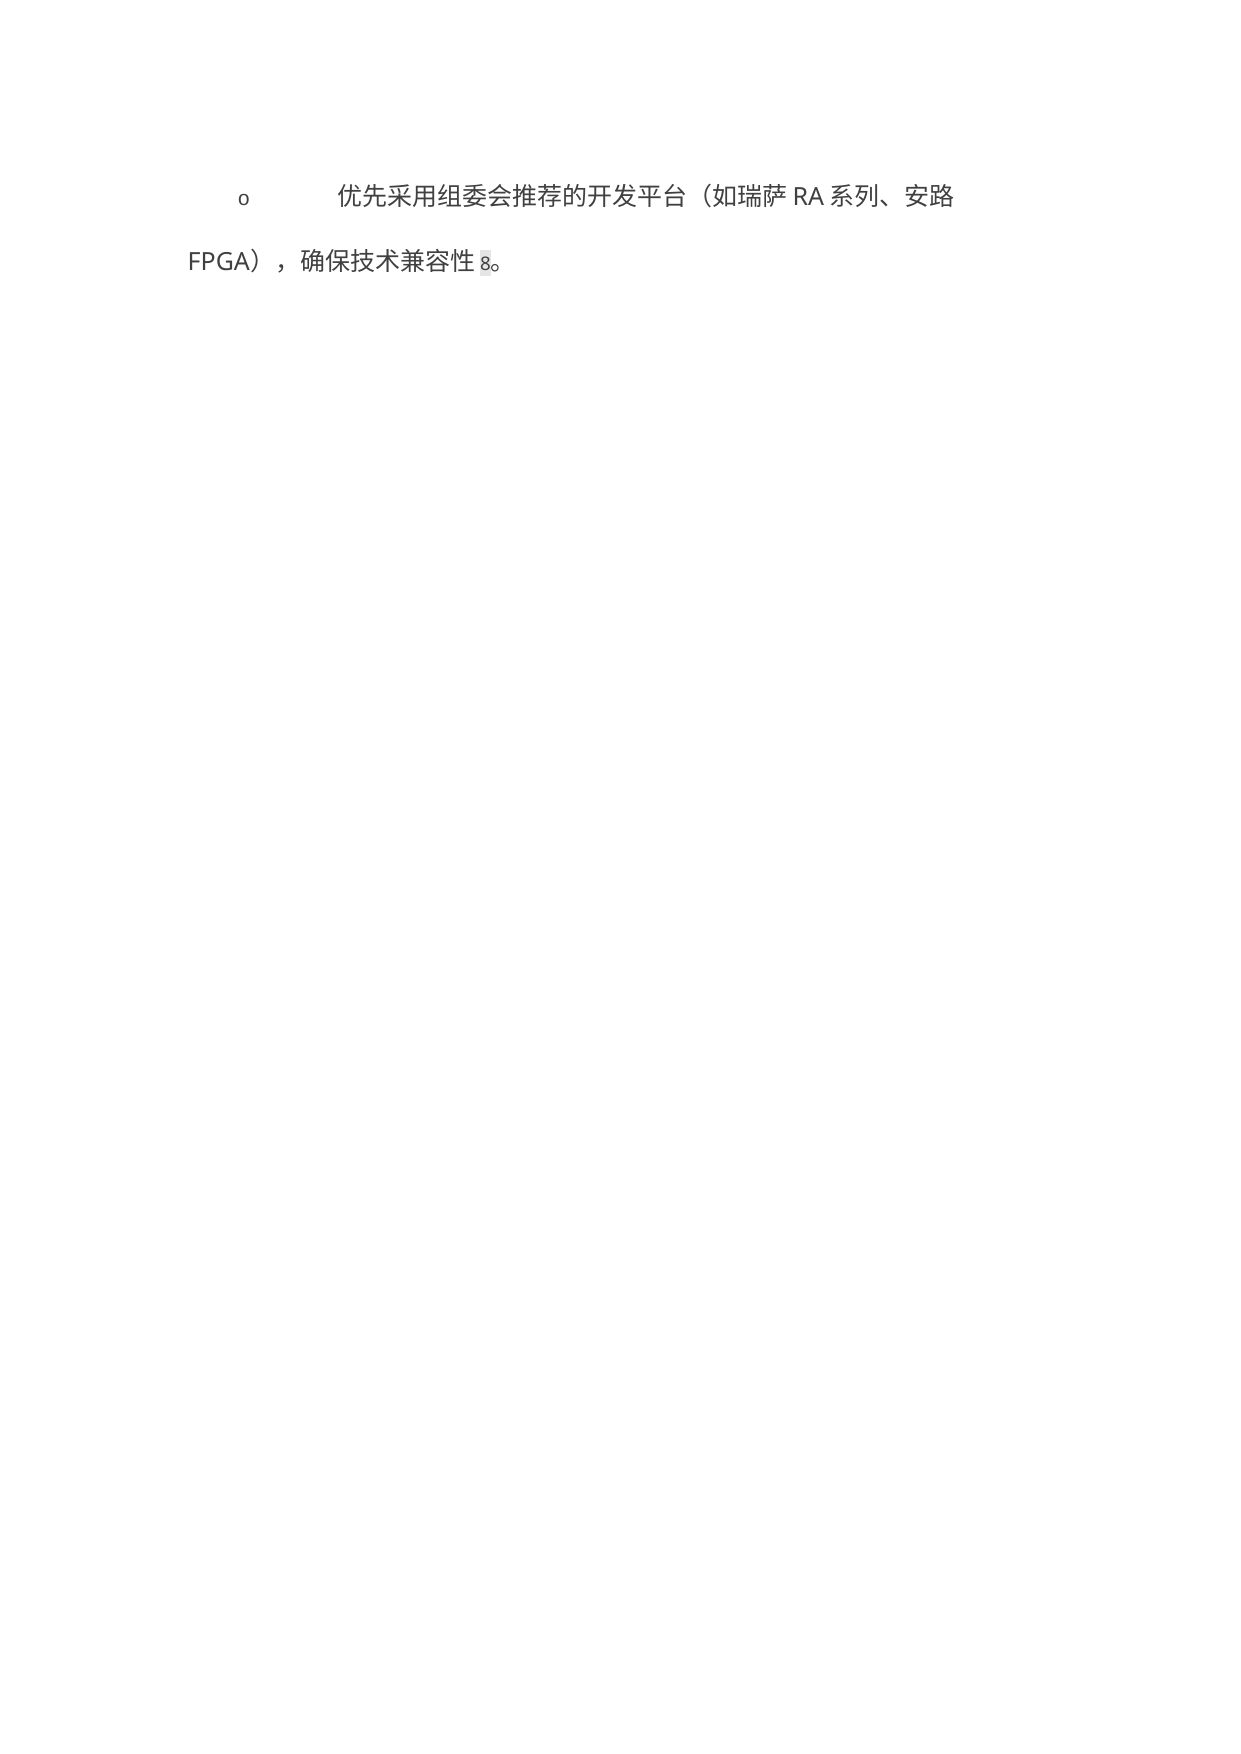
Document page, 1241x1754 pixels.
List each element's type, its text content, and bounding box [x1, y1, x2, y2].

list 优先采用组委会推荐的开发平台（如瑞萨RA系列、安路FPGA），确保技术兼容性8。 [187, 162, 1053, 292]
